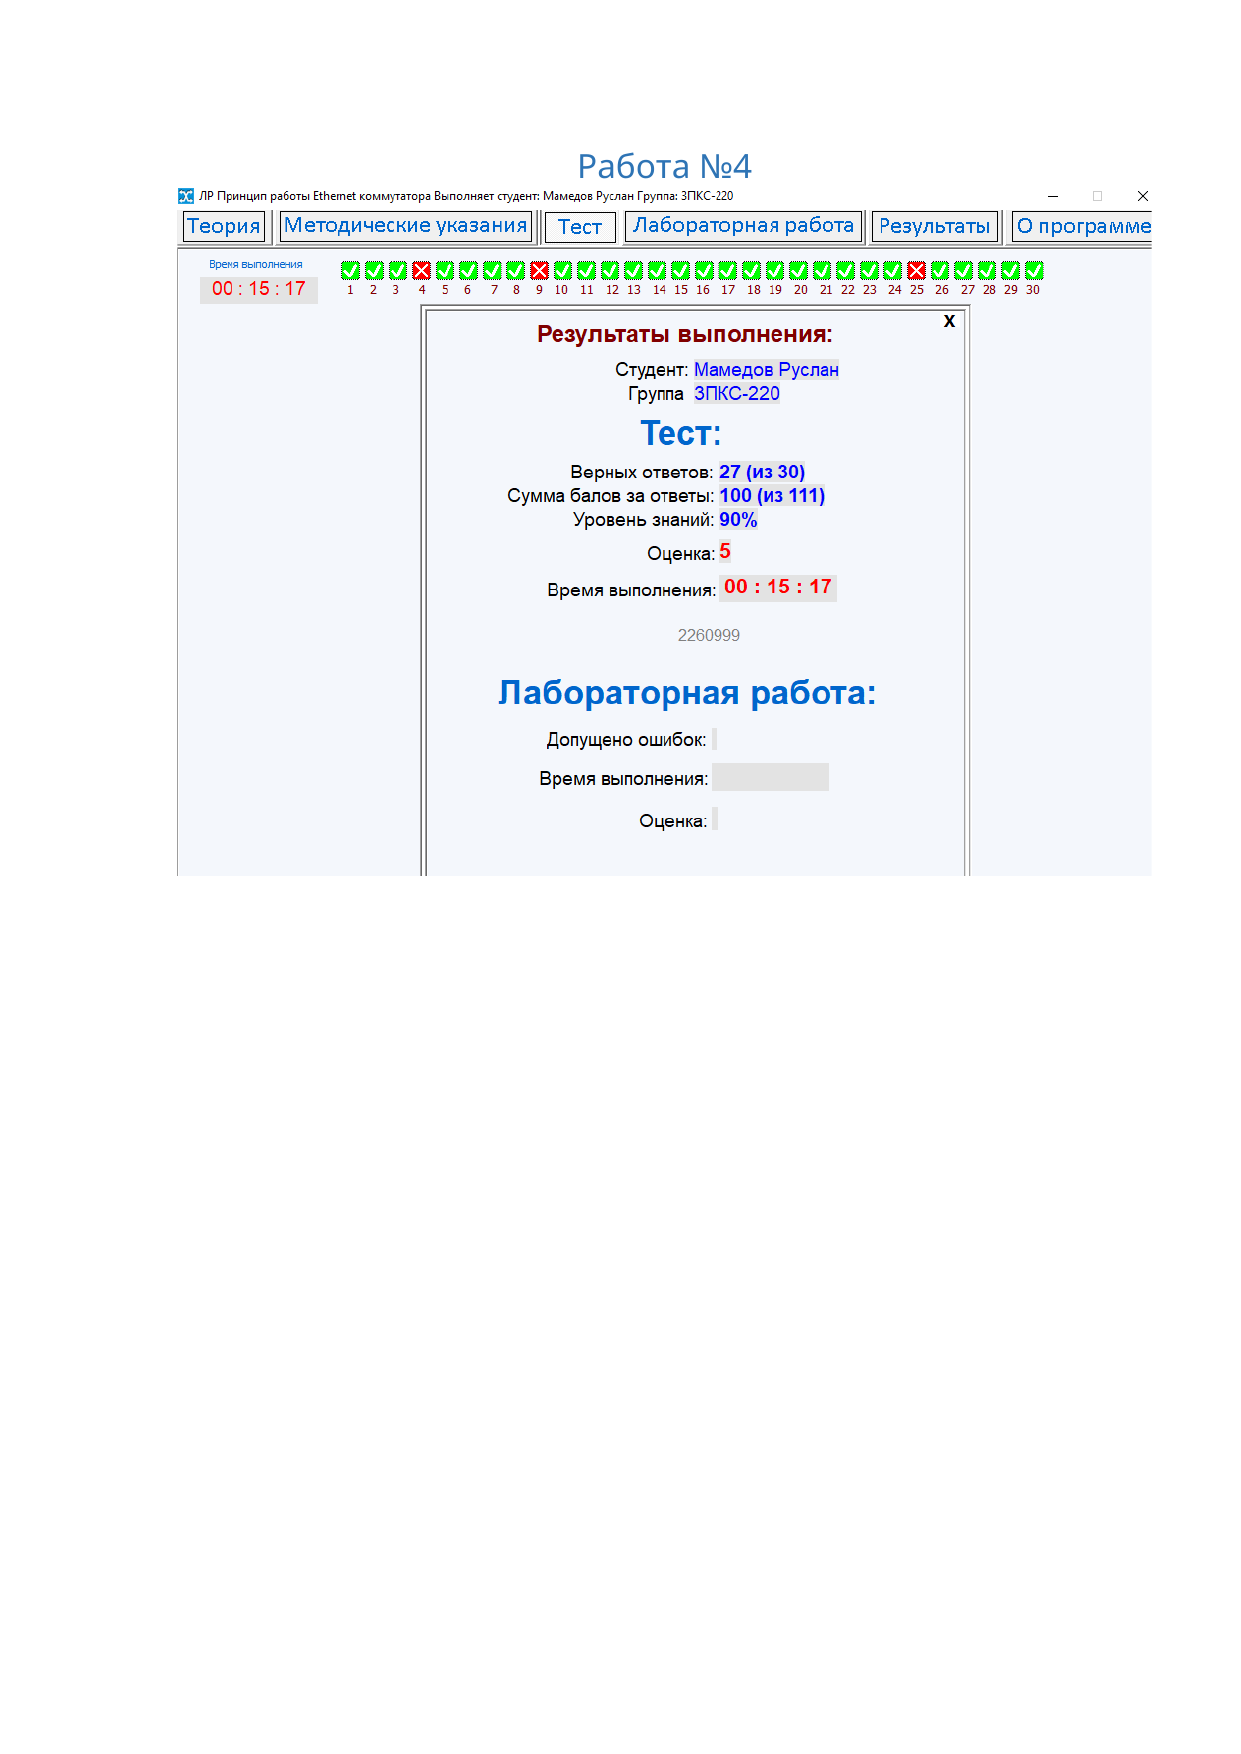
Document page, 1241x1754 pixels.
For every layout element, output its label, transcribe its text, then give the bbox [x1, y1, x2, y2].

subtitle Работа №4 [177, 143, 1152, 188]
picture [177, 188, 1152, 876]
